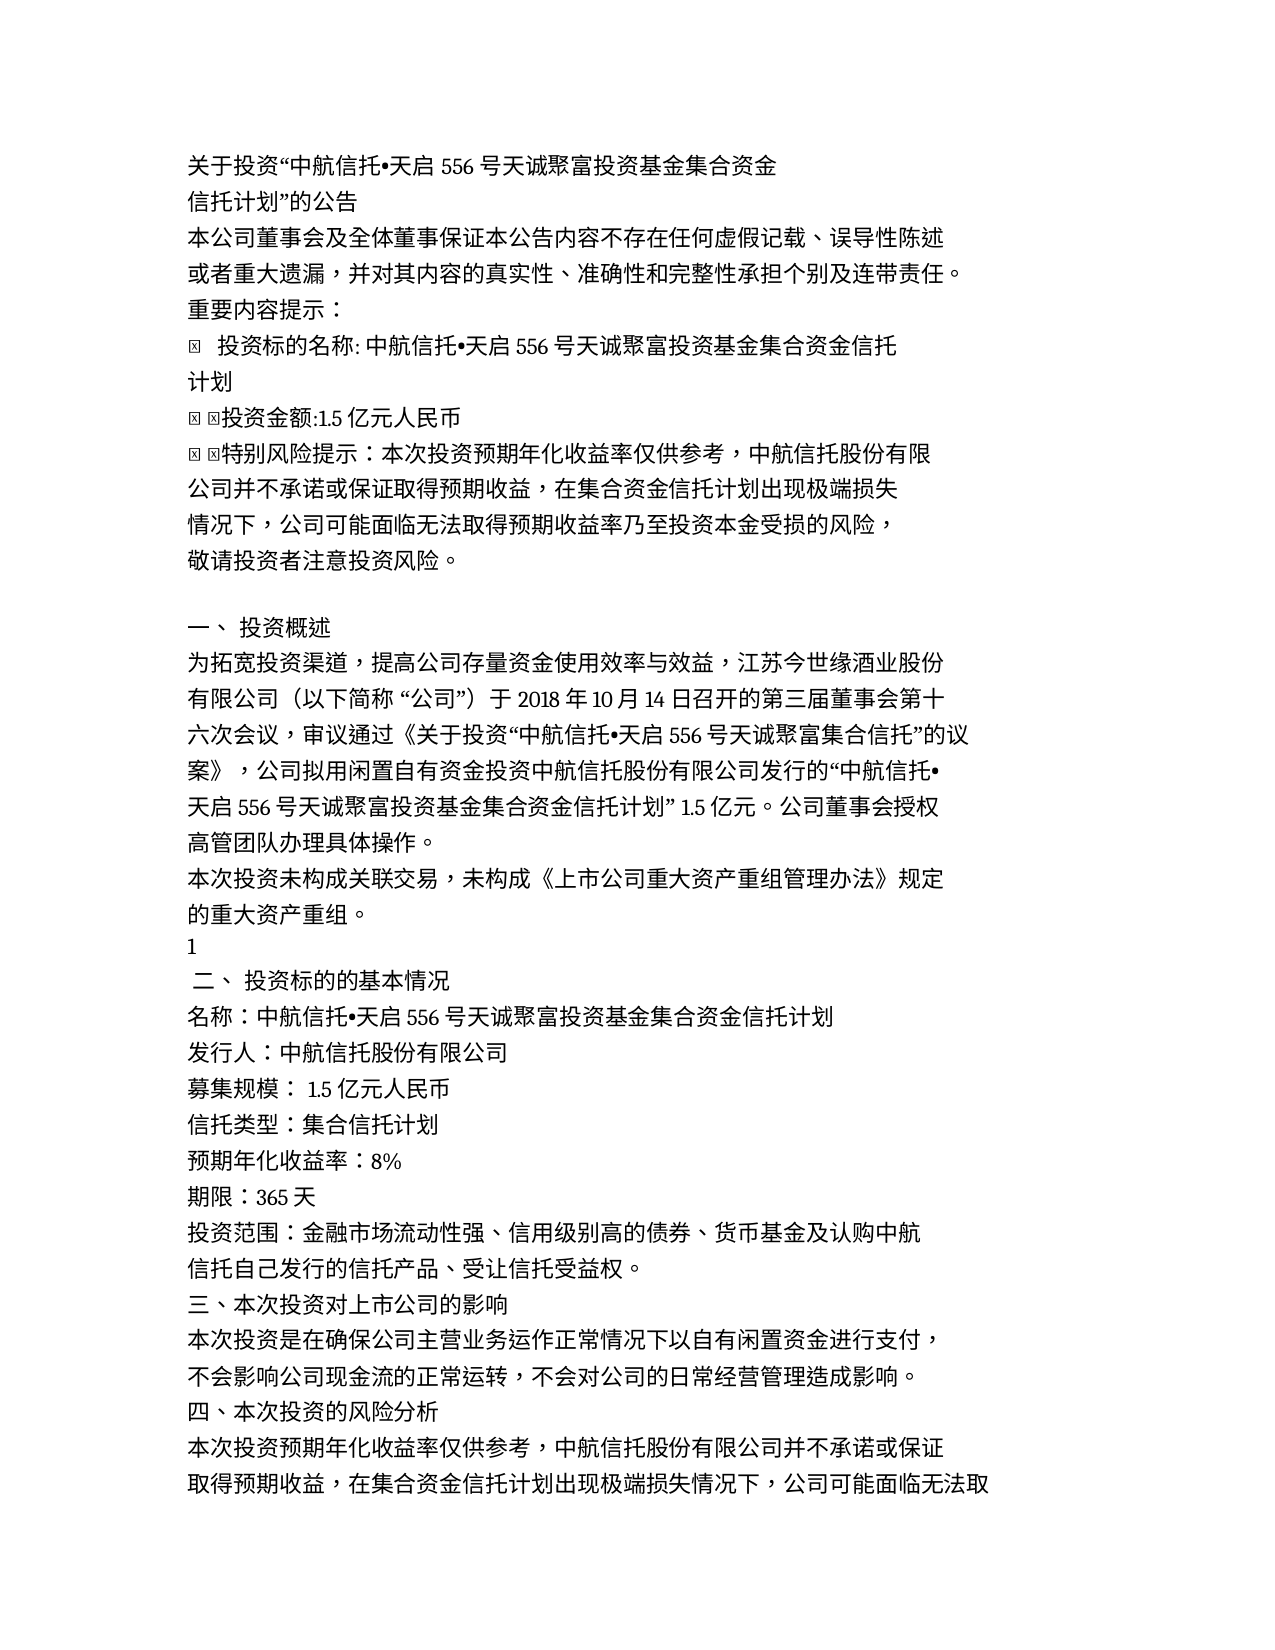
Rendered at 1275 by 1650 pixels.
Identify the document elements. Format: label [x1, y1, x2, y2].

text [187, 150, 1087, 1499]
